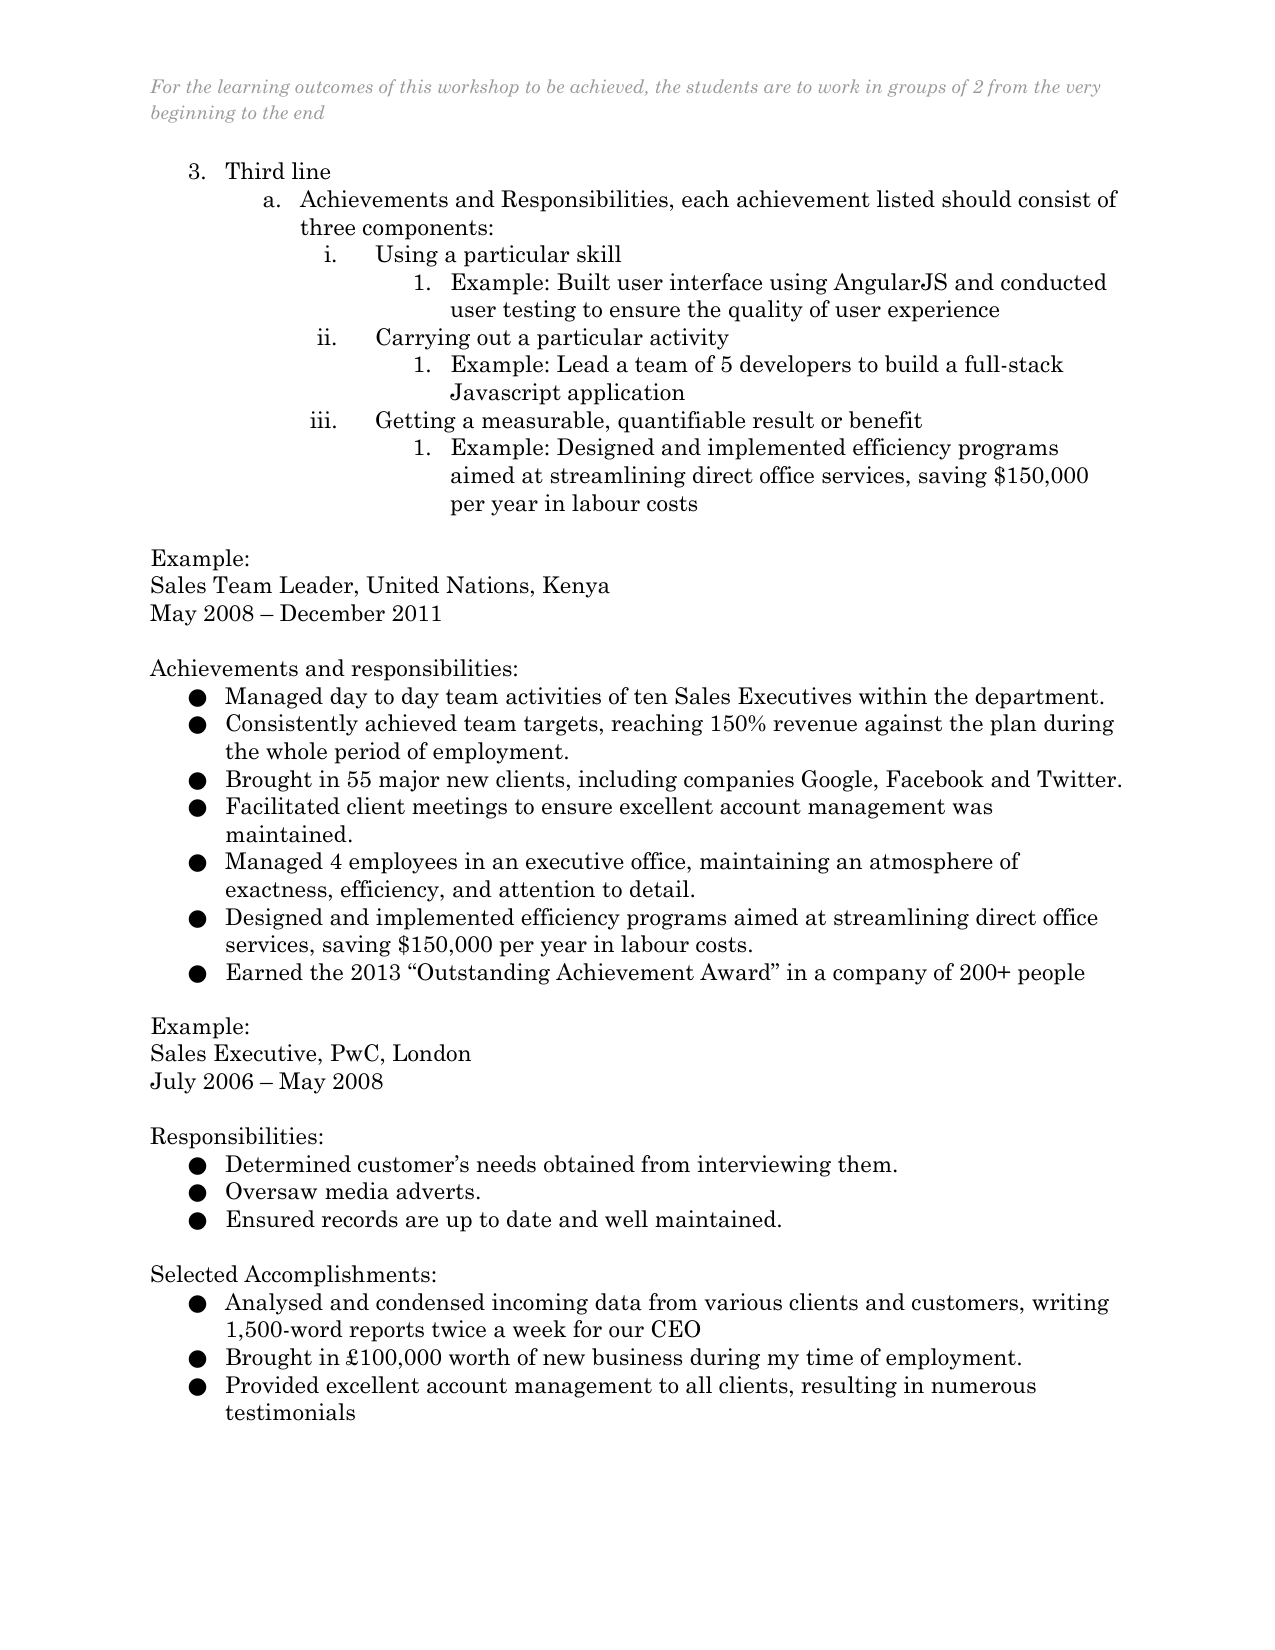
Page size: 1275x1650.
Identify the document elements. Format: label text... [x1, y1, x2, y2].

text Selected Accomplishments: [150, 1260, 1125, 1288]
list Managed 4 employees in an executive office, maintaining an atmosphere of exactness, efficiency, and attention to detail. [187, 847, 1125, 902]
text Responsibilities: [150, 1122, 1125, 1149]
list Oversaw media adverts. [187, 1177, 1125, 1205]
text Example: [150, 1012, 1125, 1039]
list Carrying out a particular activity [337, 323, 1125, 350]
list Achievements and Responsibilities, each achievement listed should consist of three components: [262, 185, 1125, 240]
list Example: Designed and implemented efficiency programs aimed at streamlining direct office services, saving $150,000 per year in labour costs [412, 433, 1125, 516]
list Example: Built user interface using AngularJS and conducted user testing to ensure the quality of user experience [412, 267, 1125, 323]
list Designed and implemented efficiency programs aimed at streamlining direct office services, saving $150,000 per year in labour costs. [187, 902, 1125, 958]
text Achievements and responsibilities: [150, 654, 1125, 682]
list Getting a measurable, quantifiable result or benefit [337, 406, 1125, 433]
list Determined customer’s needs obtained from interviewing them. [187, 1149, 1125, 1177]
list Provided excellent account management to all clients, resulting in numerous testimonials [187, 1370, 1125, 1426]
list Brought in 55 major new clients, including companies Google, Facebook and Twitter. [187, 764, 1125, 792]
text Sales Team Leader, United Nations, Kenya [150, 571, 1125, 599]
list Facilitated client meetings to ensure excellent account management was maintained. [187, 792, 1125, 847]
text May 2008 – December 2011 [150, 599, 1125, 626]
list Analysed and condensed incoming data from various clients and customers, writing 1,500-word reports twice a week for our CEO [187, 1288, 1125, 1343]
list Managed day to day team activities of ten Sales Executives within the department. [187, 682, 1125, 709]
list Brought in £100,000 worth of new business during my time of employment. [187, 1343, 1125, 1370]
list Third line [187, 157, 1125, 185]
list Consistently achieved team targets, reaching 150% revenue against the plan during the whole period of employment. [187, 709, 1125, 764]
text July 2006 – May 2008 [150, 1067, 1125, 1094]
text Sales Executive, PwC, London [150, 1039, 1125, 1067]
list Using a particular skill [337, 240, 1125, 267]
list Example: Lead a team of 5 developers to build a full-stack Javascript application [412, 350, 1125, 406]
list Earned the 2013 “Outstanding Achievement Award” in a company of 200+ people [187, 958, 1125, 985]
list Ensured records are up to date and well maintained. [187, 1205, 1125, 1232]
text Example: [150, 543, 1125, 571]
